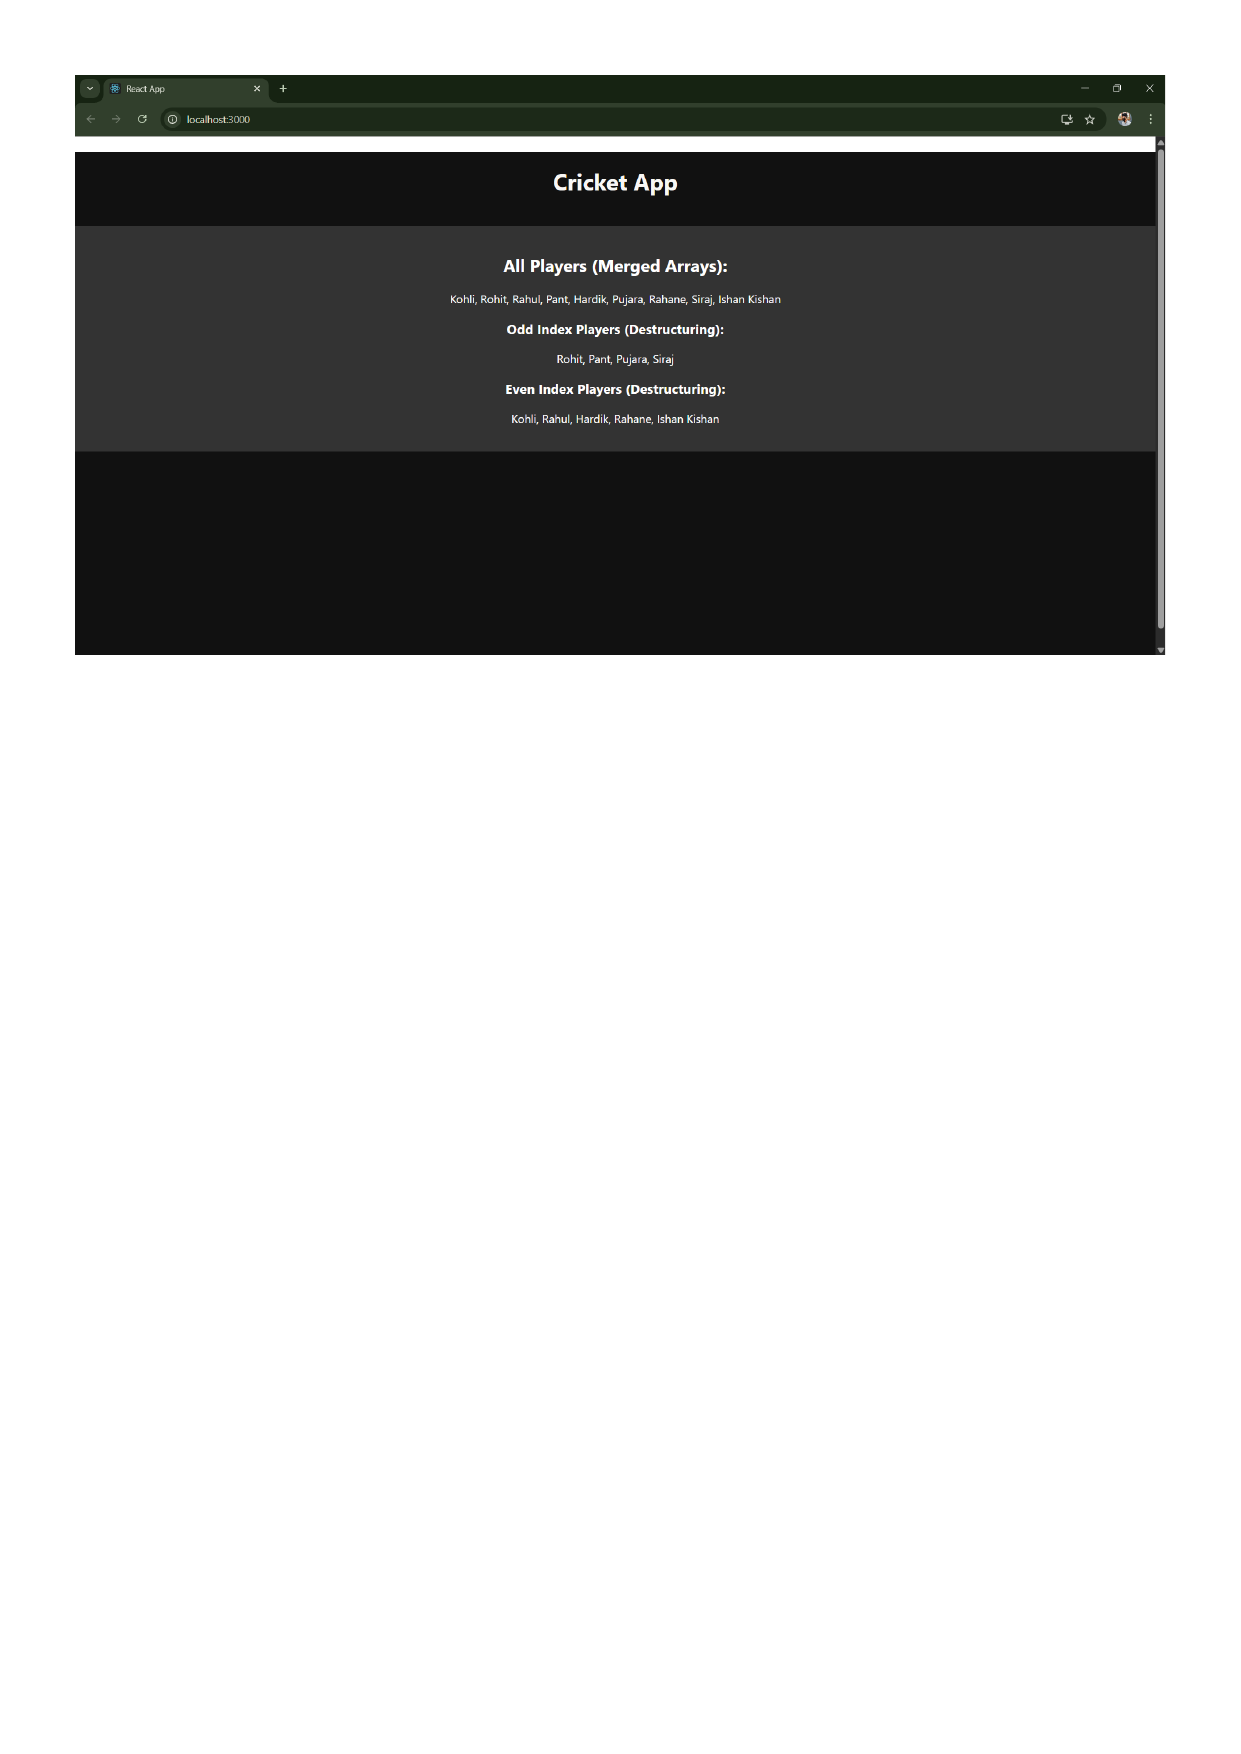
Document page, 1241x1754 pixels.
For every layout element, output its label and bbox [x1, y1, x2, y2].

picture [75, 75, 1166, 655]
